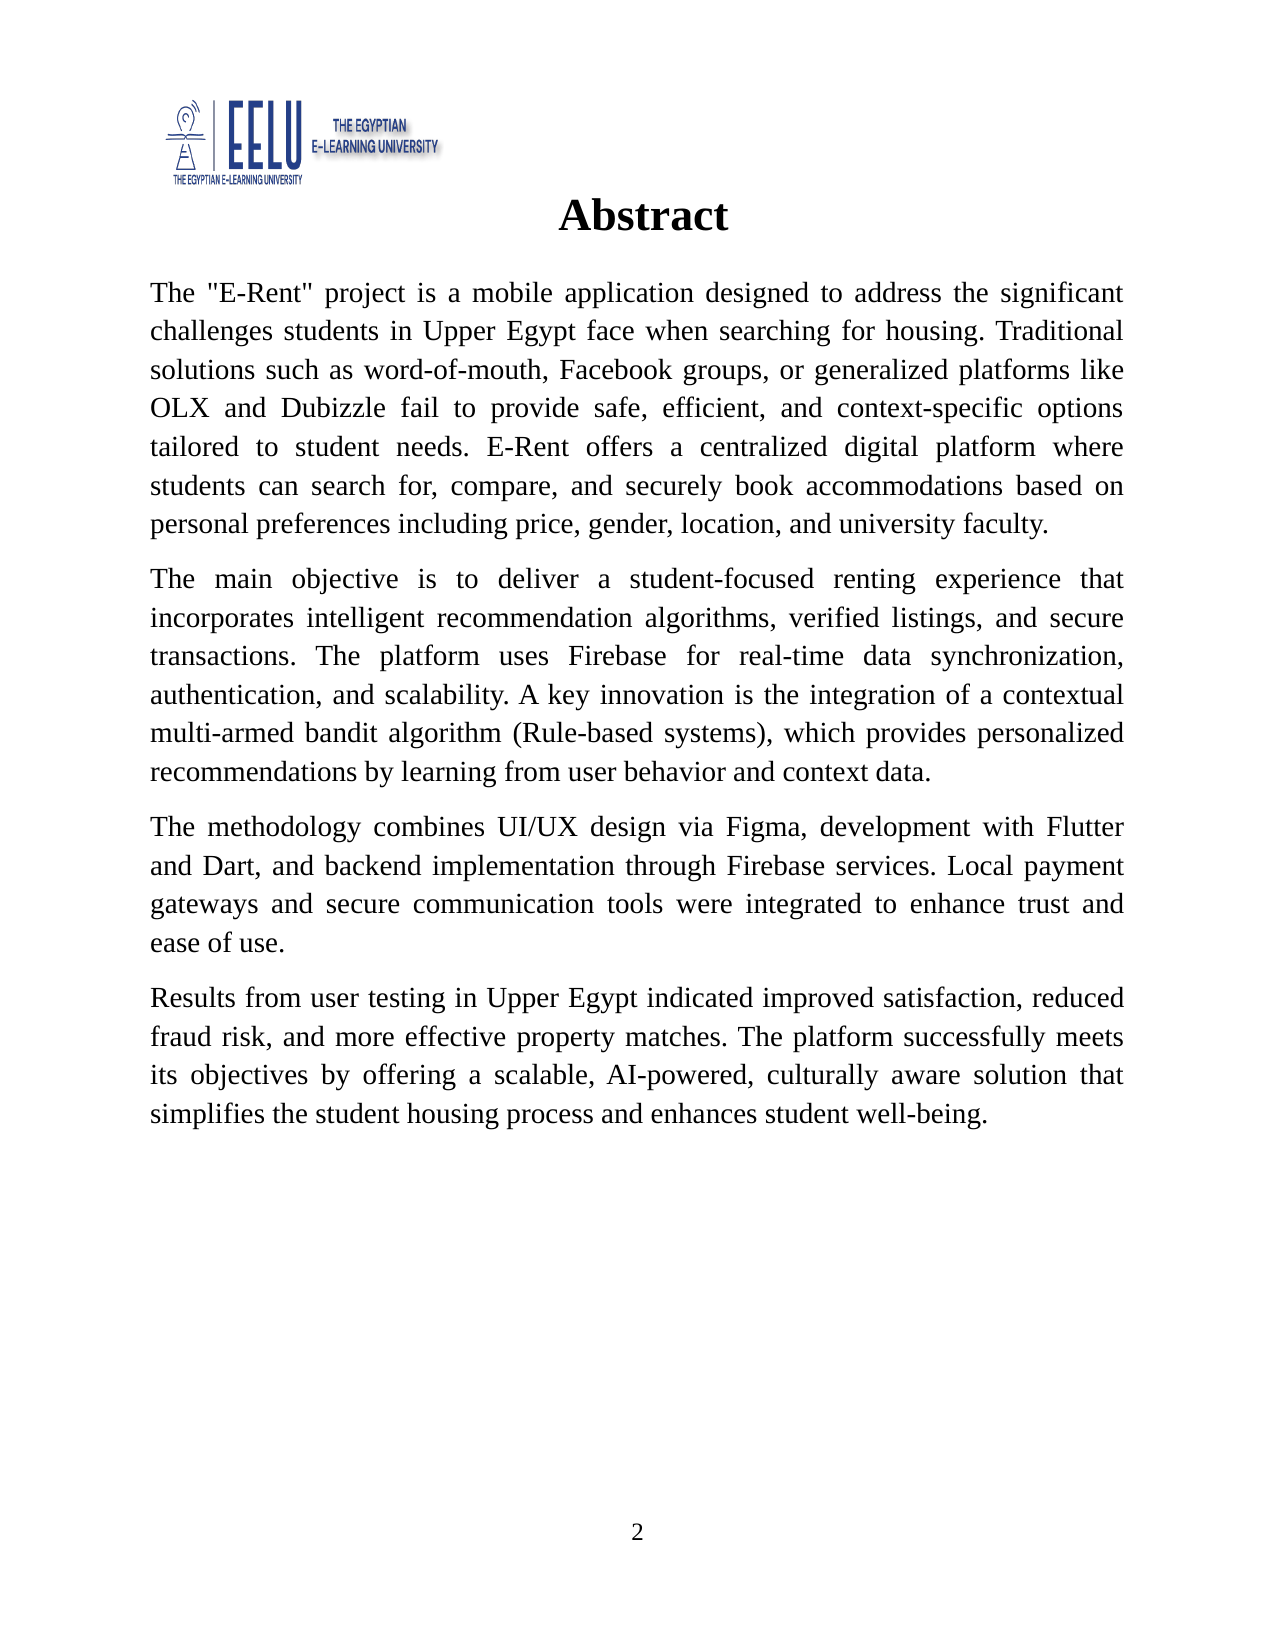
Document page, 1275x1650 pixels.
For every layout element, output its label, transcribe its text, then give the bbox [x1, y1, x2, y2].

text The main objective is to deliver a student-focused renting experience that incorporates intelligent recommendation algorithms, verified listings, and secure transactions. The platform uses Firebase for real-time data synchronization, authentication, and scalability. A key innovation is the integration of a contextual multi-armed bandit algorithm (Rule-based systems), which provides personalized recommendations by learning from user behavior and context data. [150, 561, 1125, 788]
text The methodology combines UI/UX design via Figma, development with Flutter and Dart, and backend implementation through Firebase services. Local payment gateways and secure communication tools were integrated to enhance trust and ease of use. [150, 809, 1125, 958]
title Abstract [150, 187, 1125, 240]
picture [150, 75, 444, 188]
text Results from user testing in Upper Egypt indicated improved satisfaction, reduced fraud risk, and more effective property matches. The platform successfully meets its objectives by offering a scalable, AI-powered, culturally aware solution that simplifies the student housing process and enhances student well-being. [150, 980, 1125, 1129]
text The "E-Rent" project is a mobile application designed to address the significant challenges students in Upper Egypt face when searching for housing. Traditional solutions such as word-of-mouth, Facebook groups, or generalized platforms like OLX and Dubizzle fail to provide safe, efficient, and context-specific options tailored to student needs. E-Rent offers a centralized digital platform where students can search for, compare, and securely book accommodations based on personal preferences including price, gender, location, and university faculty. [150, 275, 1125, 540]
